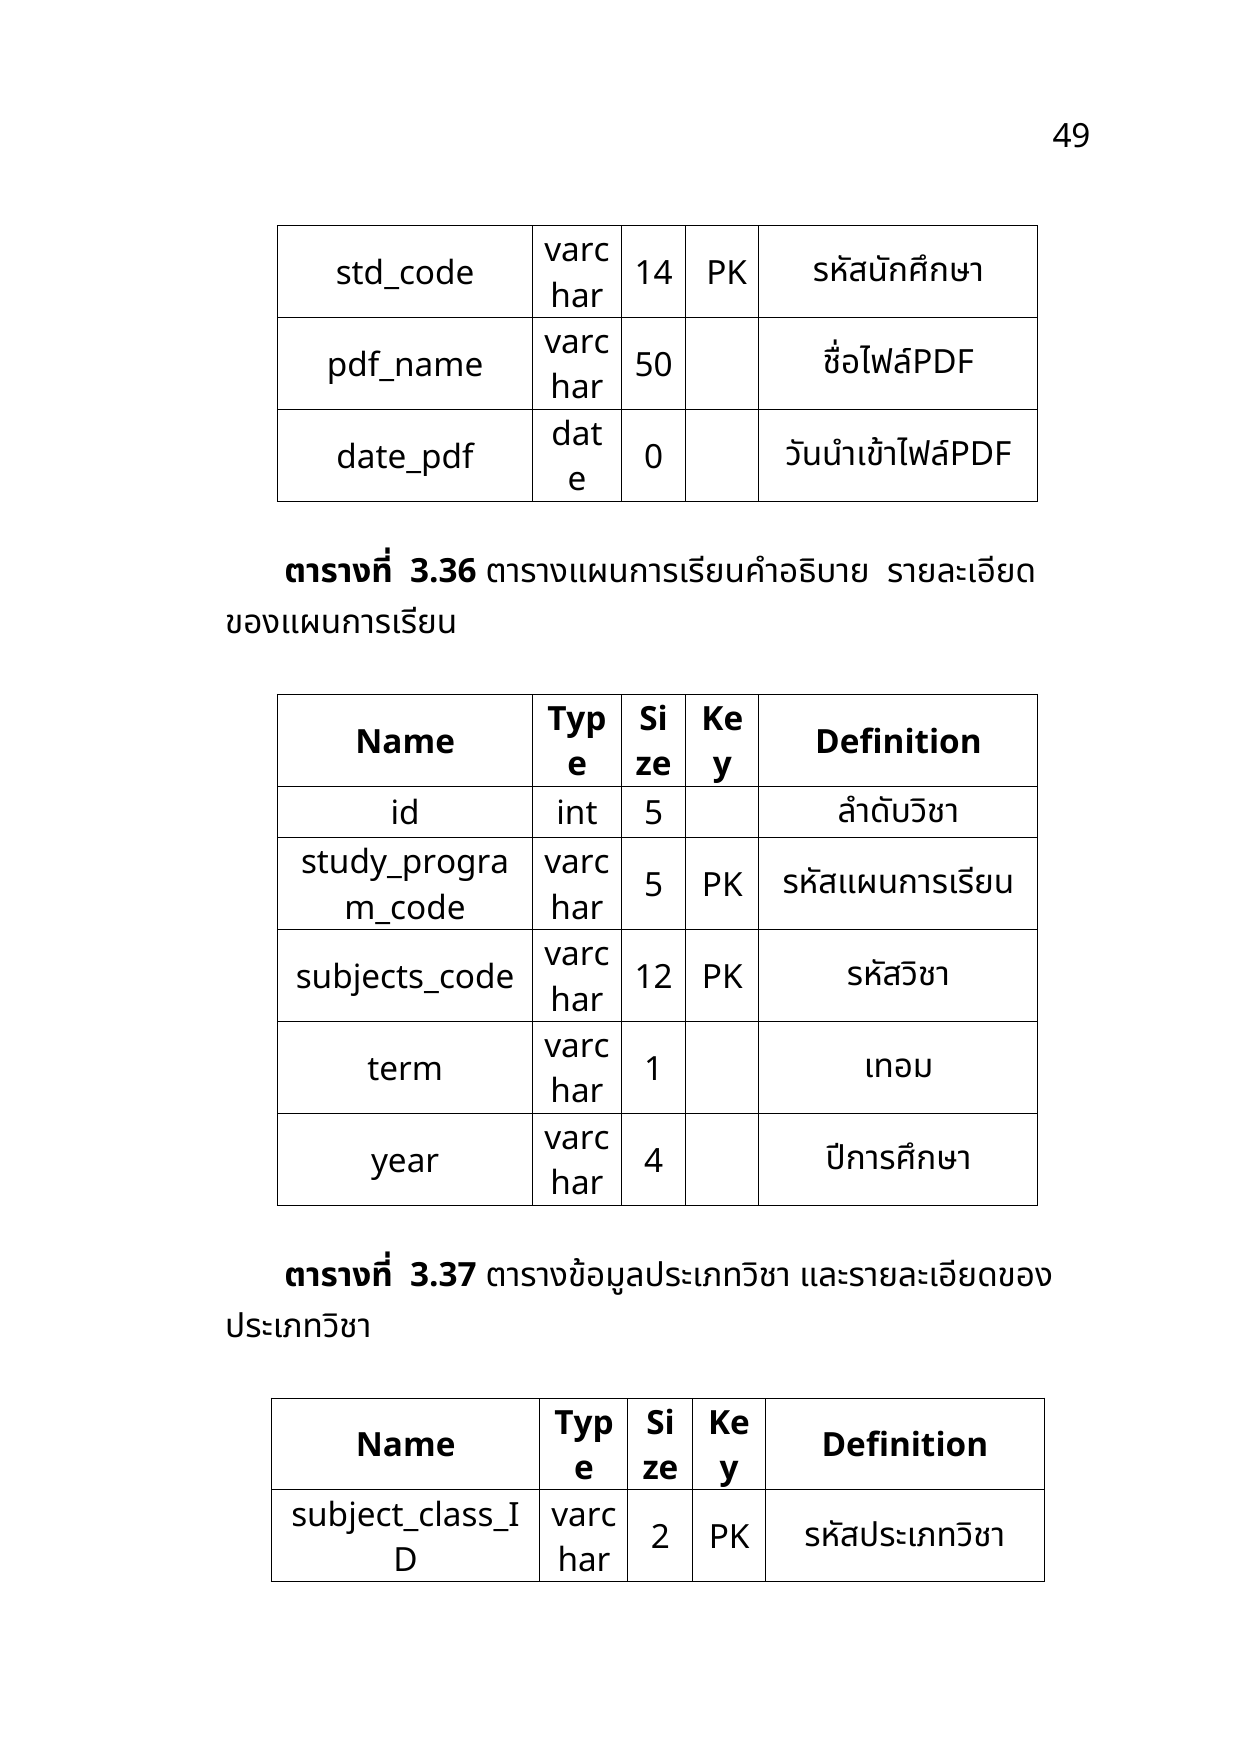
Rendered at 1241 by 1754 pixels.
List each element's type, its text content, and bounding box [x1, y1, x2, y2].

table_cell PK [686, 838, 758, 929]
table_cell pdf_name [278, 318, 532, 409]
table_cell varchar [540, 1490, 627, 1581]
table_cell 12 [622, 930, 685, 1021]
table_cell 5 [622, 838, 685, 929]
table_cell date_pdf [278, 410, 532, 501]
table_cell varchar [533, 1114, 621, 1204]
table_cell PK [686, 930, 758, 1021]
text ตารางที่ 3.36 ตารางแผนการเรียนคำอธิบาย รายละเอียดของแผนการเรียน [225, 547, 1090, 648]
table_cell 2 [628, 1490, 692, 1581]
table_cell varchar [533, 838, 621, 929]
table_cell รหัสวิชา [759, 930, 1037, 1021]
table_cell [686, 1114, 758, 1204]
table_cell เทอม [759, 1022, 1037, 1113]
table_cell รหัสประเภทวิชา [766, 1490, 1044, 1581]
table_cell รหัสแผนการเรียน [759, 838, 1037, 929]
table_cell study_program_code [278, 838, 532, 929]
table_cell int [533, 787, 621, 837]
table_cell std_code [278, 226, 532, 317]
table_cell 4 [622, 1114, 685, 1204]
table_cell PK [693, 1490, 765, 1581]
table_cell 50 [622, 318, 685, 409]
table_header Name [272, 1399, 539, 1489]
table_header Name [278, 695, 532, 786]
table_cell [686, 318, 758, 409]
table_cell year [278, 1114, 532, 1204]
table_cell [686, 410, 758, 501]
table_cell วันนำเข้าไฟล์PDF [759, 410, 1037, 501]
table_cell 0 [622, 410, 685, 501]
table_cell varchar [533, 226, 621, 317]
table_header Type [533, 695, 621, 786]
table_cell subject_class_ID [272, 1490, 539, 1581]
table_cell varchar [533, 318, 621, 409]
table_header Definition [759, 695, 1037, 786]
table_cell ชื่อไฟล์PDF [759, 318, 1037, 409]
table_cell [686, 1022, 758, 1113]
table_cell รหัสนักศึกษา [759, 226, 1037, 317]
table_header Size [622, 695, 685, 786]
table_cell 1 [622, 1022, 685, 1113]
table_cell ปีการศึกษา [759, 1114, 1037, 1204]
table_header Size [628, 1399, 692, 1489]
table_cell [686, 787, 758, 837]
table_cell id [278, 787, 532, 837]
table_cell varchar [533, 1022, 621, 1113]
table_header Key [693, 1399, 765, 1489]
table_cell date [533, 410, 621, 501]
table_header Definition [766, 1399, 1044, 1489]
text ตารางที่ 3.37 ตารางข้อมูลประเภทวิชา และรายละเอียดของประเภทวิชา [225, 1251, 1090, 1352]
table_cell subjects_code [278, 930, 532, 1021]
table_cell varchar [533, 930, 621, 1021]
table_cell PK [686, 226, 758, 317]
table_header Key [686, 695, 758, 786]
table_cell term [278, 1022, 532, 1113]
table_header Type [540, 1399, 627, 1489]
table_cell 5 [622, 787, 685, 837]
table_cell ลำดับวิชา [759, 787, 1037, 837]
table_cell 14 [622, 226, 685, 317]
